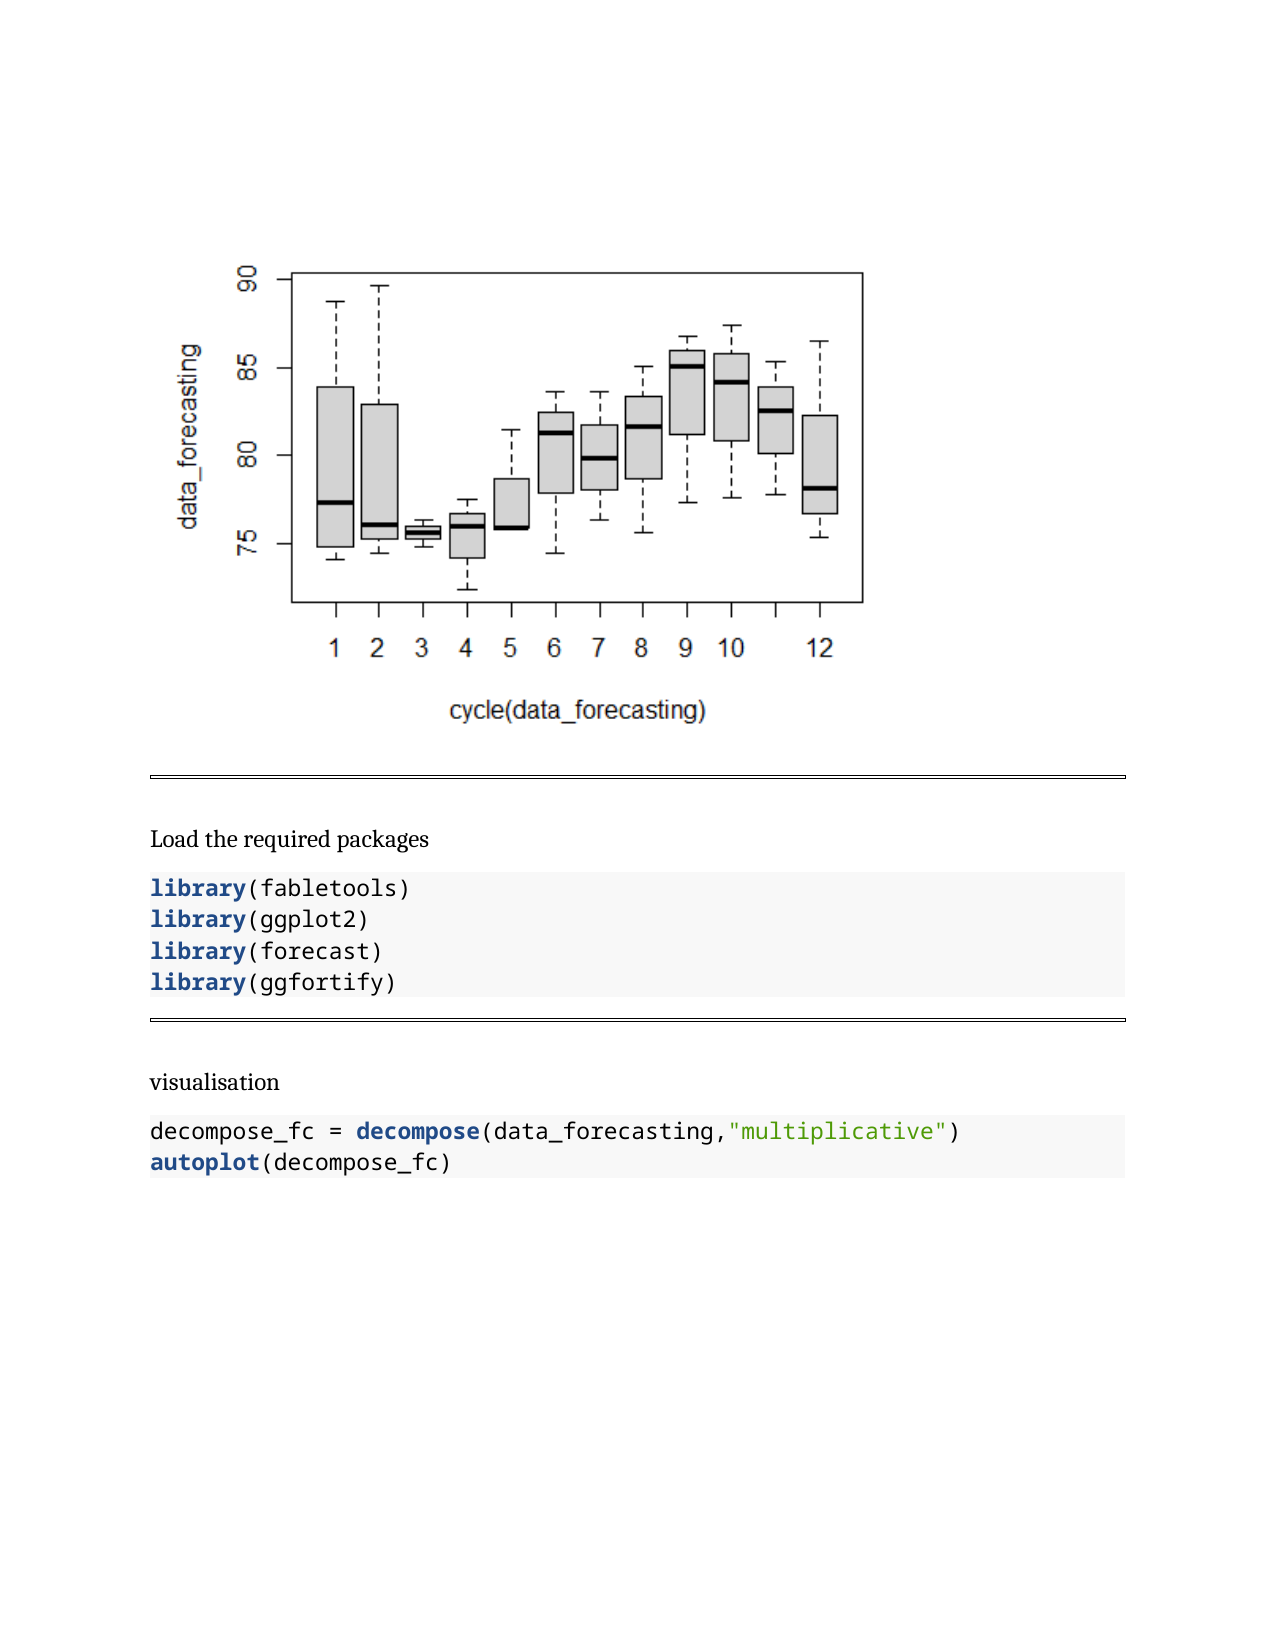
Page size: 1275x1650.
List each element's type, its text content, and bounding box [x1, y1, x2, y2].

text decompose_fc = decompose(data_forecasting,"multiplicative") autoplot(decompose_fc) [452, 1115, 1125, 1178]
text Load the required packages [150, 825, 1125, 853]
picture [168, 150, 927, 757]
text library(fabletools) library(ggplot2) library(forecast) library(ggfortify) [150, 872, 1125, 997]
text visualisation [150, 1068, 1125, 1096]
